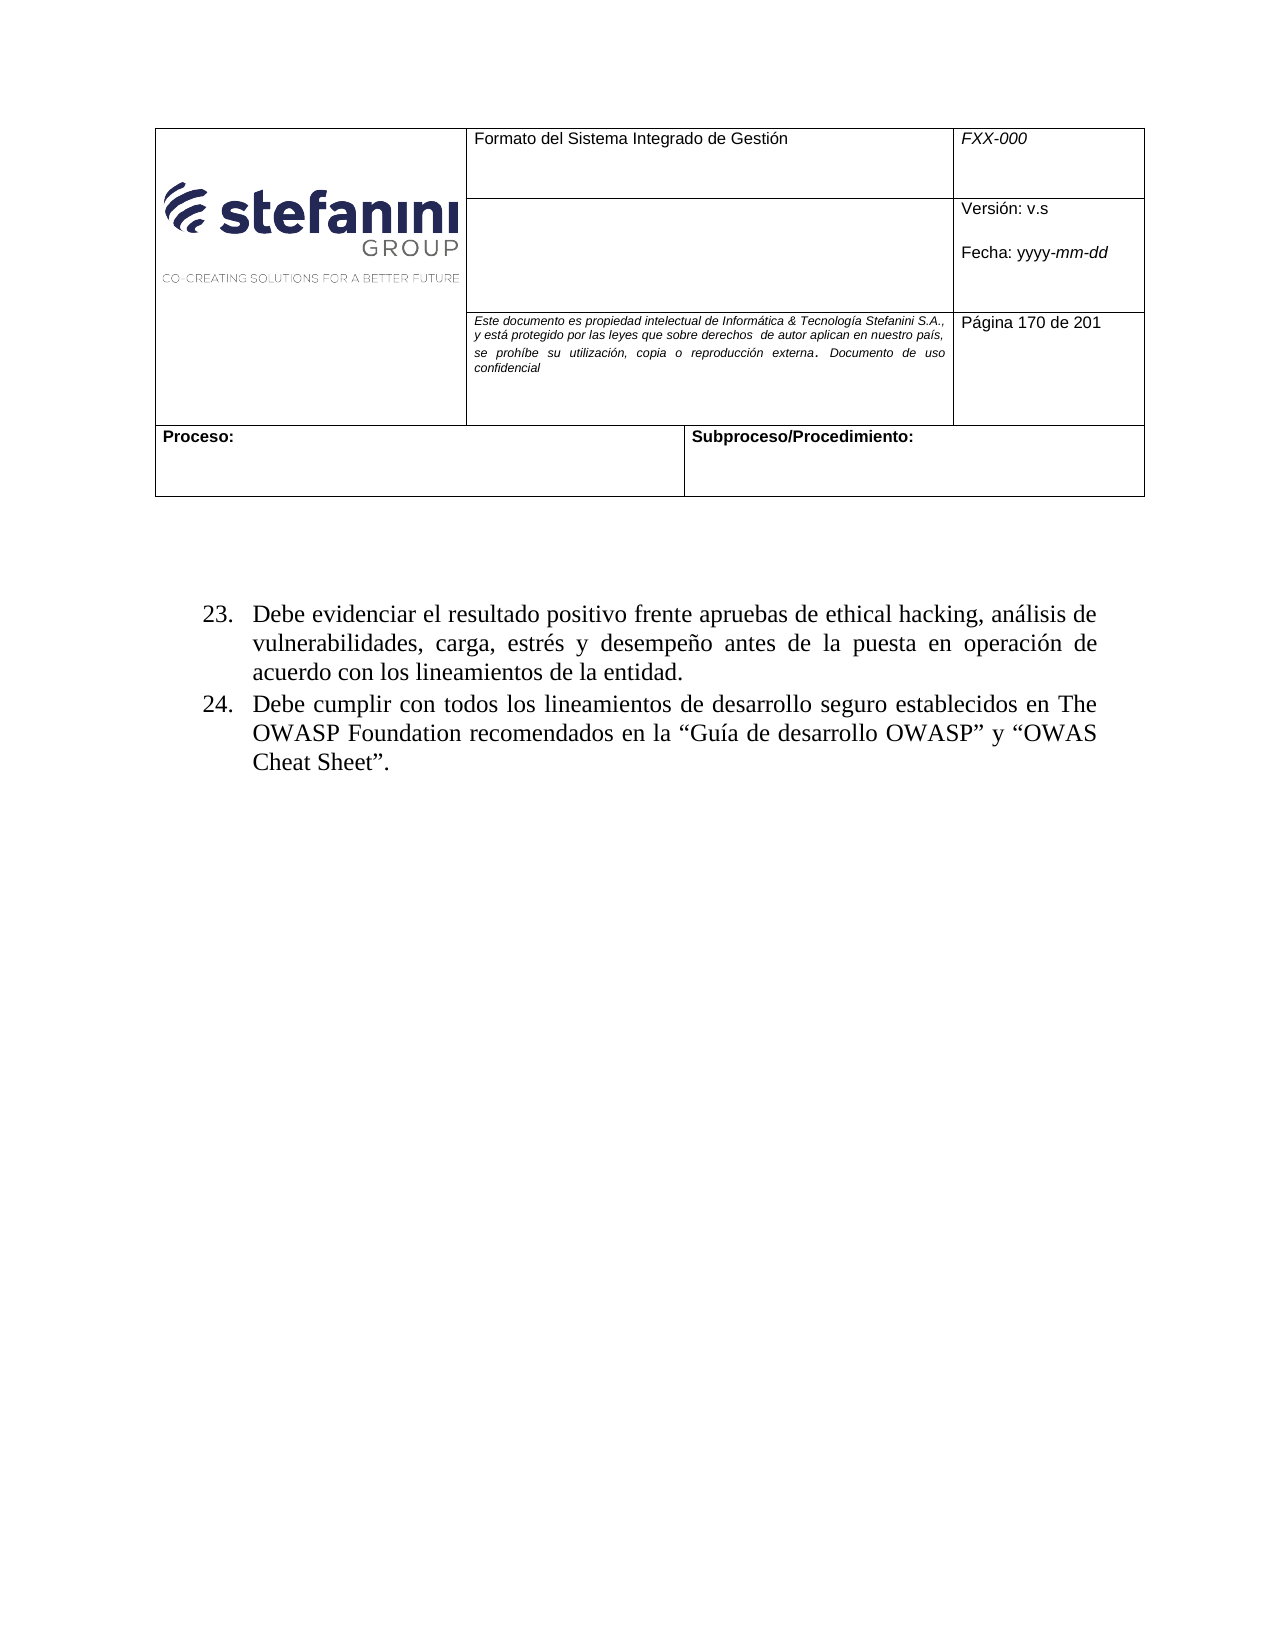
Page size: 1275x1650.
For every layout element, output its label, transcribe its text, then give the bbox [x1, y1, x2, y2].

list Debe evidenciar el resultado positivo frente apruebas de ethical hacking, análisis de vulnerabilidades, carga, estrés y desempeño antes de la puesta en operación de acuerdo con los lineamientos de la entidad. [202, 599, 1098, 686]
picture [162, 182, 460, 286]
list Debe cumplir con todos los lineamientos de desarrollo seguro establecidos en The OWASP Foundation recomendados en la “Guía de desarrollo OWASP” y “OWAS Cheat Sheet”. [202, 689, 1098, 776]
